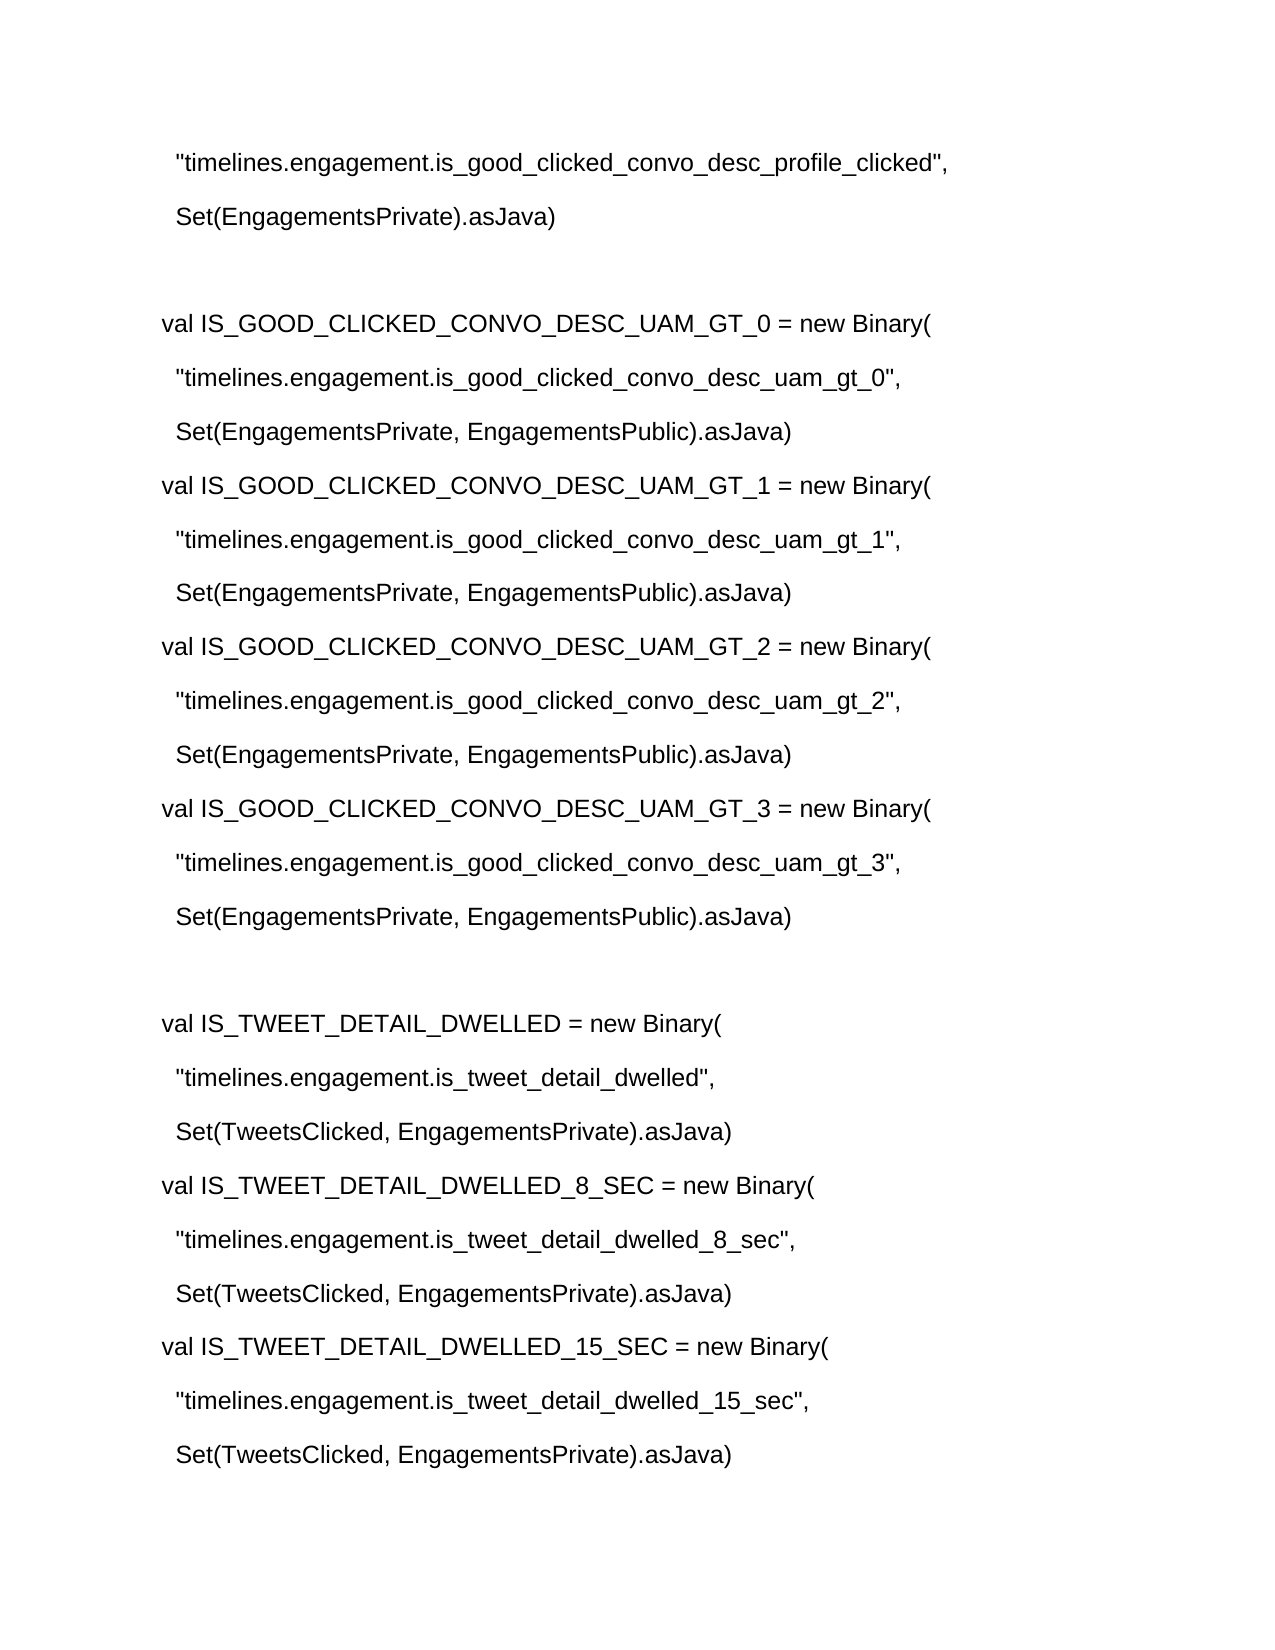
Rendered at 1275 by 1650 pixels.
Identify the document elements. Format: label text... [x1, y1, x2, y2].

text val IS_TWEET_DETAIL_DWELLED_15_SEC = new Binary( [148, 1332, 1127, 1361]
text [148, 1440, 1127, 1469]
text Set(EngagementsPrivate, EngagementsPublic).asJava) [148, 740, 1127, 769]
text Set(EngagementsPrivate, EngagementsPublic).asJava) [148, 578, 1127, 607]
text Set(EngagementsPrivate, EngagementsPublic).asJava) [148, 902, 1127, 930]
text "timelines.engagement.is_good_clicked_convo_desc_uam_gt_2", [148, 686, 1127, 715]
text "timelines.engagement.is_tweet_detail_dwelled", [148, 1063, 1127, 1092]
text val IS_TWEET_DETAIL_DWELLED = new Binary( [148, 1009, 1127, 1038]
text "timelines.engagement.is_tweet_detail_dwelled_8_sec", [148, 1225, 1127, 1253]
text val IS_GOOD_CLICKED_CONVO_DESC_UAM_GT_0 = new Binary( [148, 309, 1127, 338]
text "timelines.engagement.is_good_clicked_convo_desc_uam_gt_3", [148, 848, 1127, 876]
text "timelines.engagement.is_good_clicked_convo_desc_uam_gt_1", [148, 524, 1127, 553]
text val IS_GOOD_CLICKED_CONVO_DESC_UAM_GT_3 = new Binary( [148, 794, 1127, 823]
text "timelines.engagement.is_good_clicked_convo_desc_profile_clicked", [148, 148, 1127, 176]
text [148, 1278, 1127, 1307]
text val IS_TWEET_DETAIL_DWELLED_8_SEC = new Binary( [148, 1171, 1127, 1199]
text "timelines.engagement.is_tweet_detail_dwelled_15_sec", [148, 1386, 1127, 1415]
text val IS_GOOD_CLICKED_CONVO_DESC_UAM_GT_1 = new Binary( [148, 471, 1127, 499]
text Set(EngagementsPrivate).asJava) [148, 201, 1127, 230]
text Set(EngagementsPrivate, EngagementsPublic).asJava) [148, 417, 1127, 446]
text Set(TweetsClicked, EngagementsPrivate).asJava) [148, 1117, 1127, 1146]
text val IS_GOOD_CLICKED_CONVO_DESC_UAM_GT_2 = new Binary( [148, 632, 1127, 661]
text "timelines.engagement.is_good_clicked_convo_desc_uam_gt_0", [148, 363, 1127, 392]
